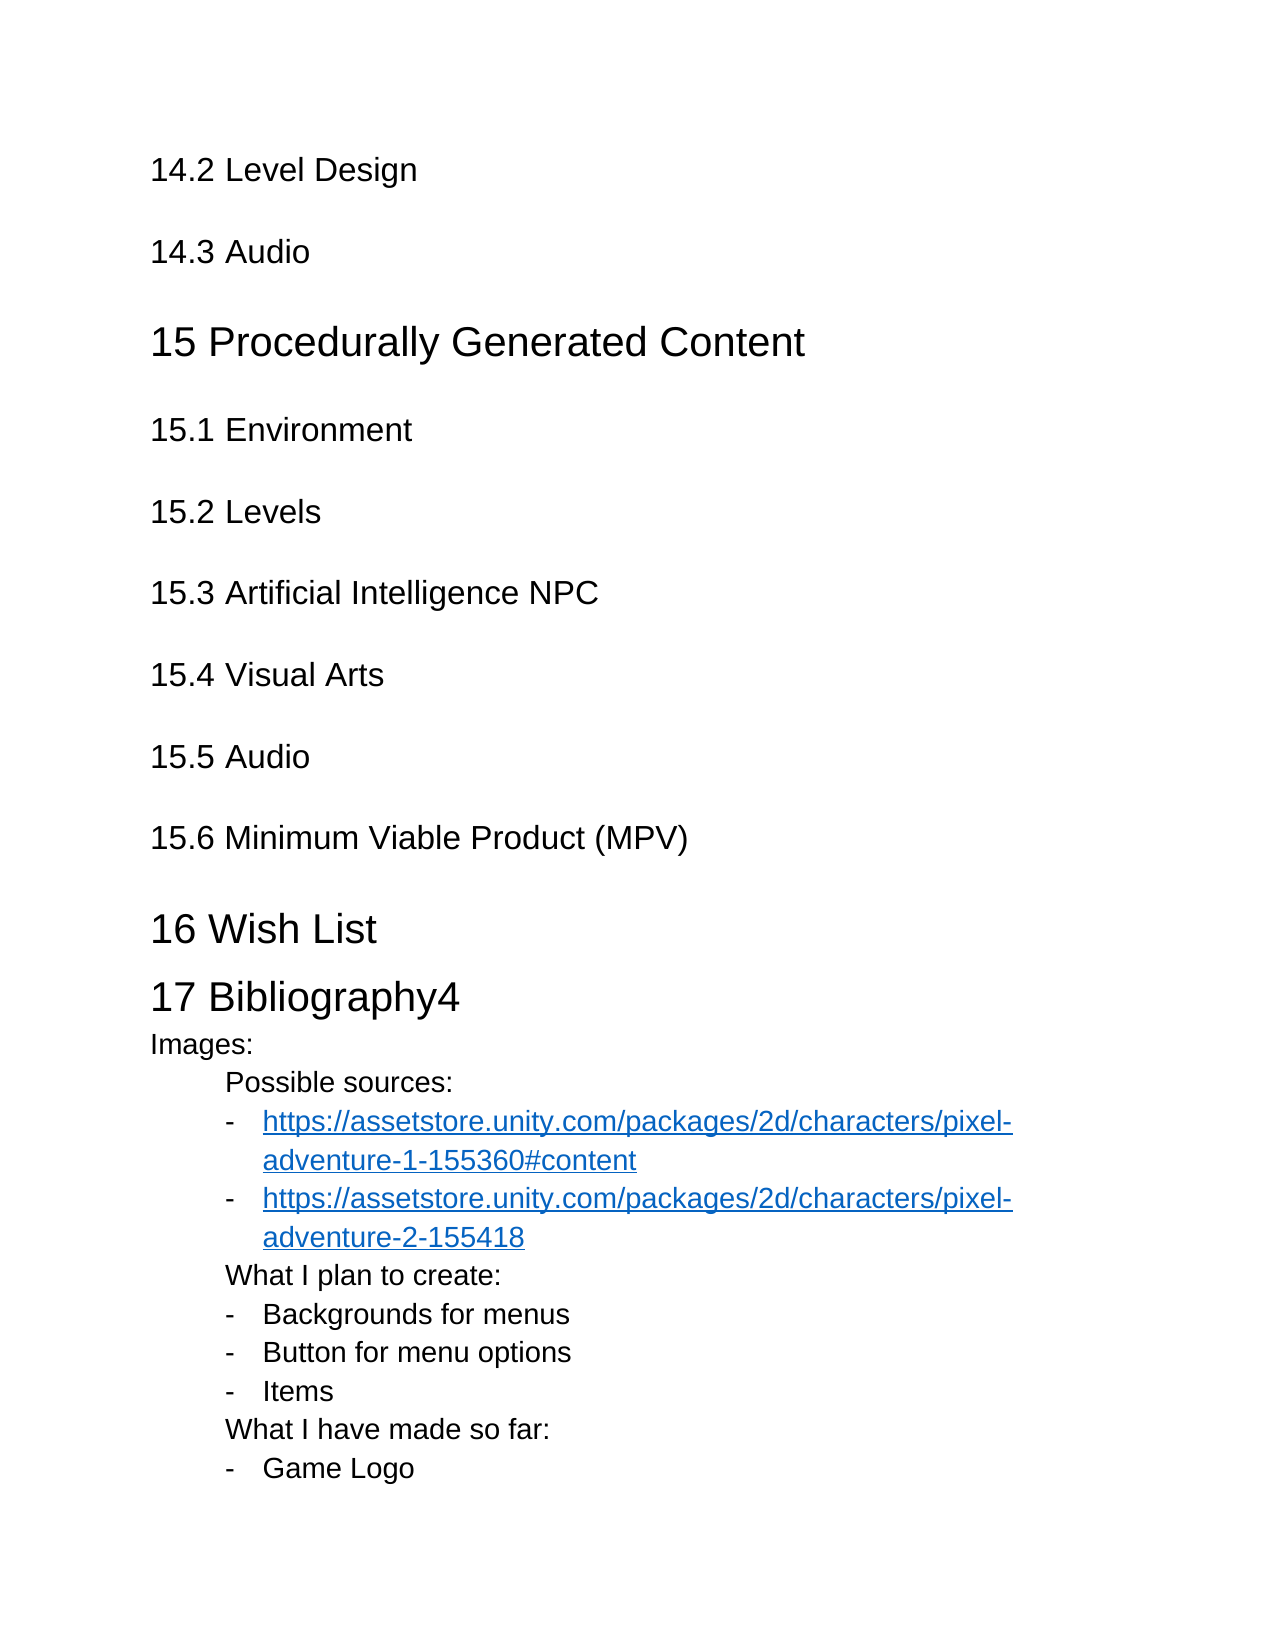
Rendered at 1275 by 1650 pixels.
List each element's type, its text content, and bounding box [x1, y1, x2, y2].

list Items [225, 1374, 1125, 1407]
text 17 Bibliography4 [150, 972, 1125, 1020]
list https://assetstore.unity.com/packages/2d/characters/pixel-adventure-1-155360#content [225, 1104, 1125, 1176]
subtitle 14.3 Audio [150, 232, 1125, 270]
text Images: [150, 1027, 1125, 1061]
list Backgrounds for menus [225, 1297, 1125, 1330]
subtitle 16 Wish List [150, 904, 1125, 952]
text What I plan to create: [225, 1258, 1125, 1292]
subtitle 14.2 Level Design [150, 150, 1125, 188]
subtitle 15.3 Artificial Intelligence NPC [150, 573, 1125, 612]
list Game Logo [225, 1451, 1125, 1484]
subtitle 15.2 Levels [150, 492, 1125, 530]
subtitle 15.1 Environment [150, 410, 1125, 448]
list Button for menu options [225, 1335, 1125, 1369]
subtitle 15.5 Audio [150, 737, 1125, 775]
subtitle 15 Procedurally Generated Content [150, 317, 1125, 365]
subtitle 15.6 Minimum Viable Product (MPV) [150, 818, 1125, 857]
text What I have made so far: [225, 1412, 1125, 1446]
text Possible sources: [150, 1066, 1125, 1099]
subtitle 15.4 Visual Arts [150, 655, 1125, 693]
list https://assetstore.unity.com/packages/2d/characters/pixel-adventure-2-155418 [225, 1181, 1125, 1253]
